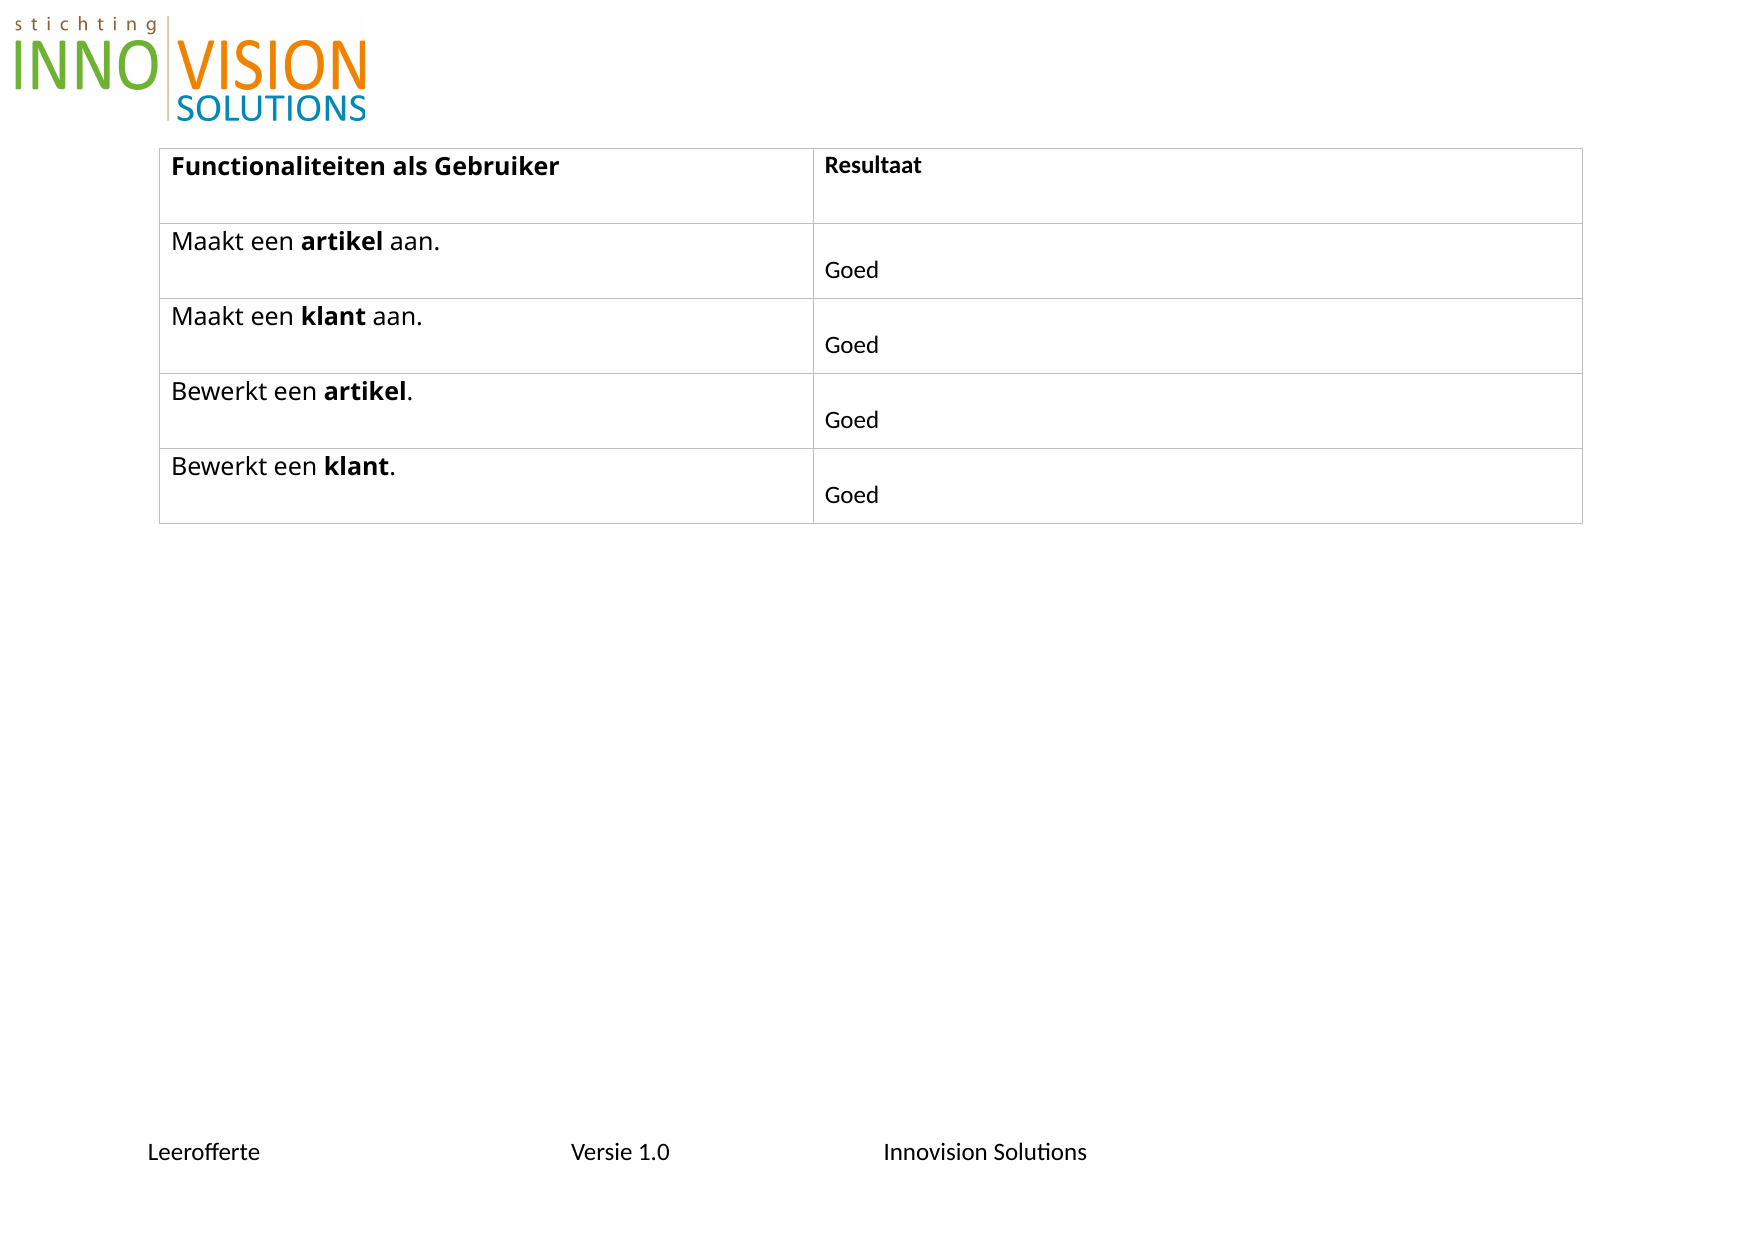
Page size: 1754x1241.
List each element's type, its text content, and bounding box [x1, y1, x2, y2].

table_cell Maakt een artikel aan. [160, 224, 813, 298]
table_cell Maakt een klant aan. [160, 299, 813, 373]
table_cell Goed [814, 224, 1582, 298]
table_cell Bewerkt een artikel. [160, 374, 813, 448]
table_cell Resultaat [814, 149, 1582, 223]
picture [201, 99, 216, 118]
table_cell Goed [814, 299, 1582, 373]
table_cell Goed [814, 449, 1582, 523]
table_cell Functionaliteiten als Gebruiker [160, 149, 813, 223]
table_cell Goed [814, 374, 1582, 448]
picture [301, 99, 316, 118]
picture [15, 16, 366, 121]
picture [330, 104, 340, 121]
table_cell Bewerkt een klant. [160, 449, 813, 523]
